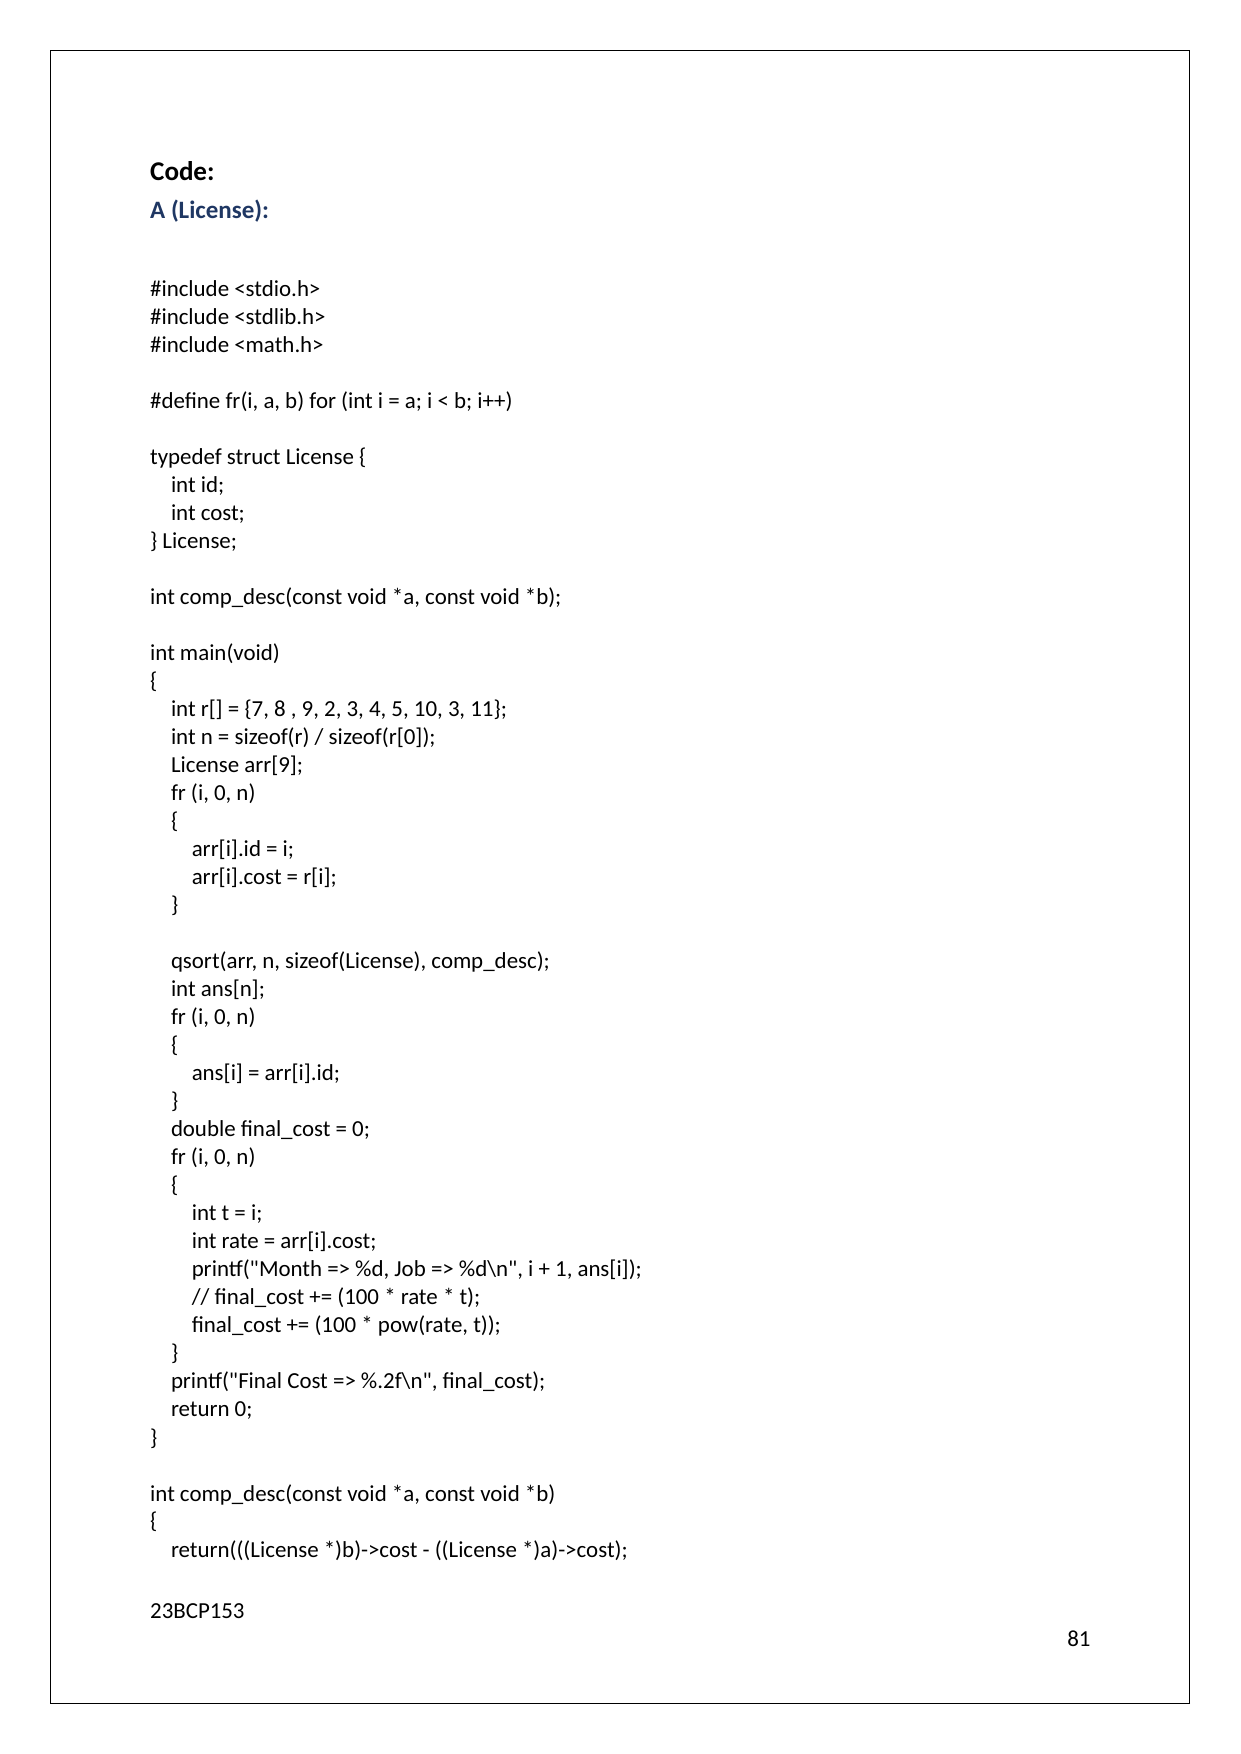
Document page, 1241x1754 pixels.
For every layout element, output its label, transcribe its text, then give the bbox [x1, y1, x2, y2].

text } [150, 1086, 1090, 1114]
text { [150, 1507, 1090, 1535]
text double final_cost = 0; [150, 1114, 1090, 1142]
text fr (i, 0, n) [150, 1142, 1090, 1170]
text int comp_desc(const void *a, const void *b); [150, 582, 1090, 610]
text return 0; [150, 1394, 1090, 1423]
text } [150, 890, 1090, 918]
text { [150, 666, 1090, 694]
text int id; [150, 470, 1090, 498]
text int r[] = {7, 8 , 9, 2, 3, 4, 5, 10, 3, 11}; [150, 694, 1090, 722]
text ans[i] = arr[i].id; [150, 1058, 1090, 1086]
subtitle Code: [150, 154, 1090, 187]
text License arr[9]; [150, 750, 1090, 778]
text { [150, 1030, 1090, 1058]
text int comp_desc(const void *a, const void *b) [150, 1479, 1090, 1507]
text final_cost += (100 * pow(rate, t)); [150, 1311, 1090, 1338]
text int n = sizeof(r) / sizeof(r[0]); [150, 722, 1090, 750]
text printf("Final Cost => %.2f\n", final_cost); [150, 1367, 1090, 1394]
subtitle A (License): [150, 194, 1090, 224]
text fr (i, 0, n) [150, 778, 1090, 806]
text arr[i].id = i; [150, 834, 1090, 862]
text } [150, 1423, 1090, 1451]
text qsort(arr, n, sizeof(License), comp_desc); [150, 946, 1090, 974]
text #include <math.h> [150, 330, 1090, 358]
text #include <stdlib.h> [150, 302, 1090, 330]
text #include <stdio.h> [150, 274, 1090, 302]
text { [150, 1170, 1090, 1198]
text arr[i].cost = r[i]; [150, 862, 1090, 890]
text #define fr(i, a, b) for (int i = a; i < b; i++) [150, 386, 1090, 414]
text int rate = arr[i].cost; [150, 1226, 1090, 1254]
text fr (i, 0, n) [150, 1002, 1090, 1030]
text int ans[n]; [150, 974, 1090, 1002]
text // final_cost += (100 * rate * t); [150, 1282, 1090, 1311]
text printf("Month => %d, Job => %d\n", i + 1, ans[i]); [150, 1254, 1090, 1282]
text } [150, 1338, 1090, 1367]
text } License; [150, 526, 1090, 554]
text int t = i; [150, 1198, 1090, 1226]
text typedef struct License { [150, 442, 1090, 470]
text int main(void) [150, 638, 1090, 666]
text return(((License *)b)->cost - ((License *)a)->cost); [150, 1535, 1090, 1563]
text { [150, 806, 1090, 834]
text int cost; [150, 498, 1090, 526]
